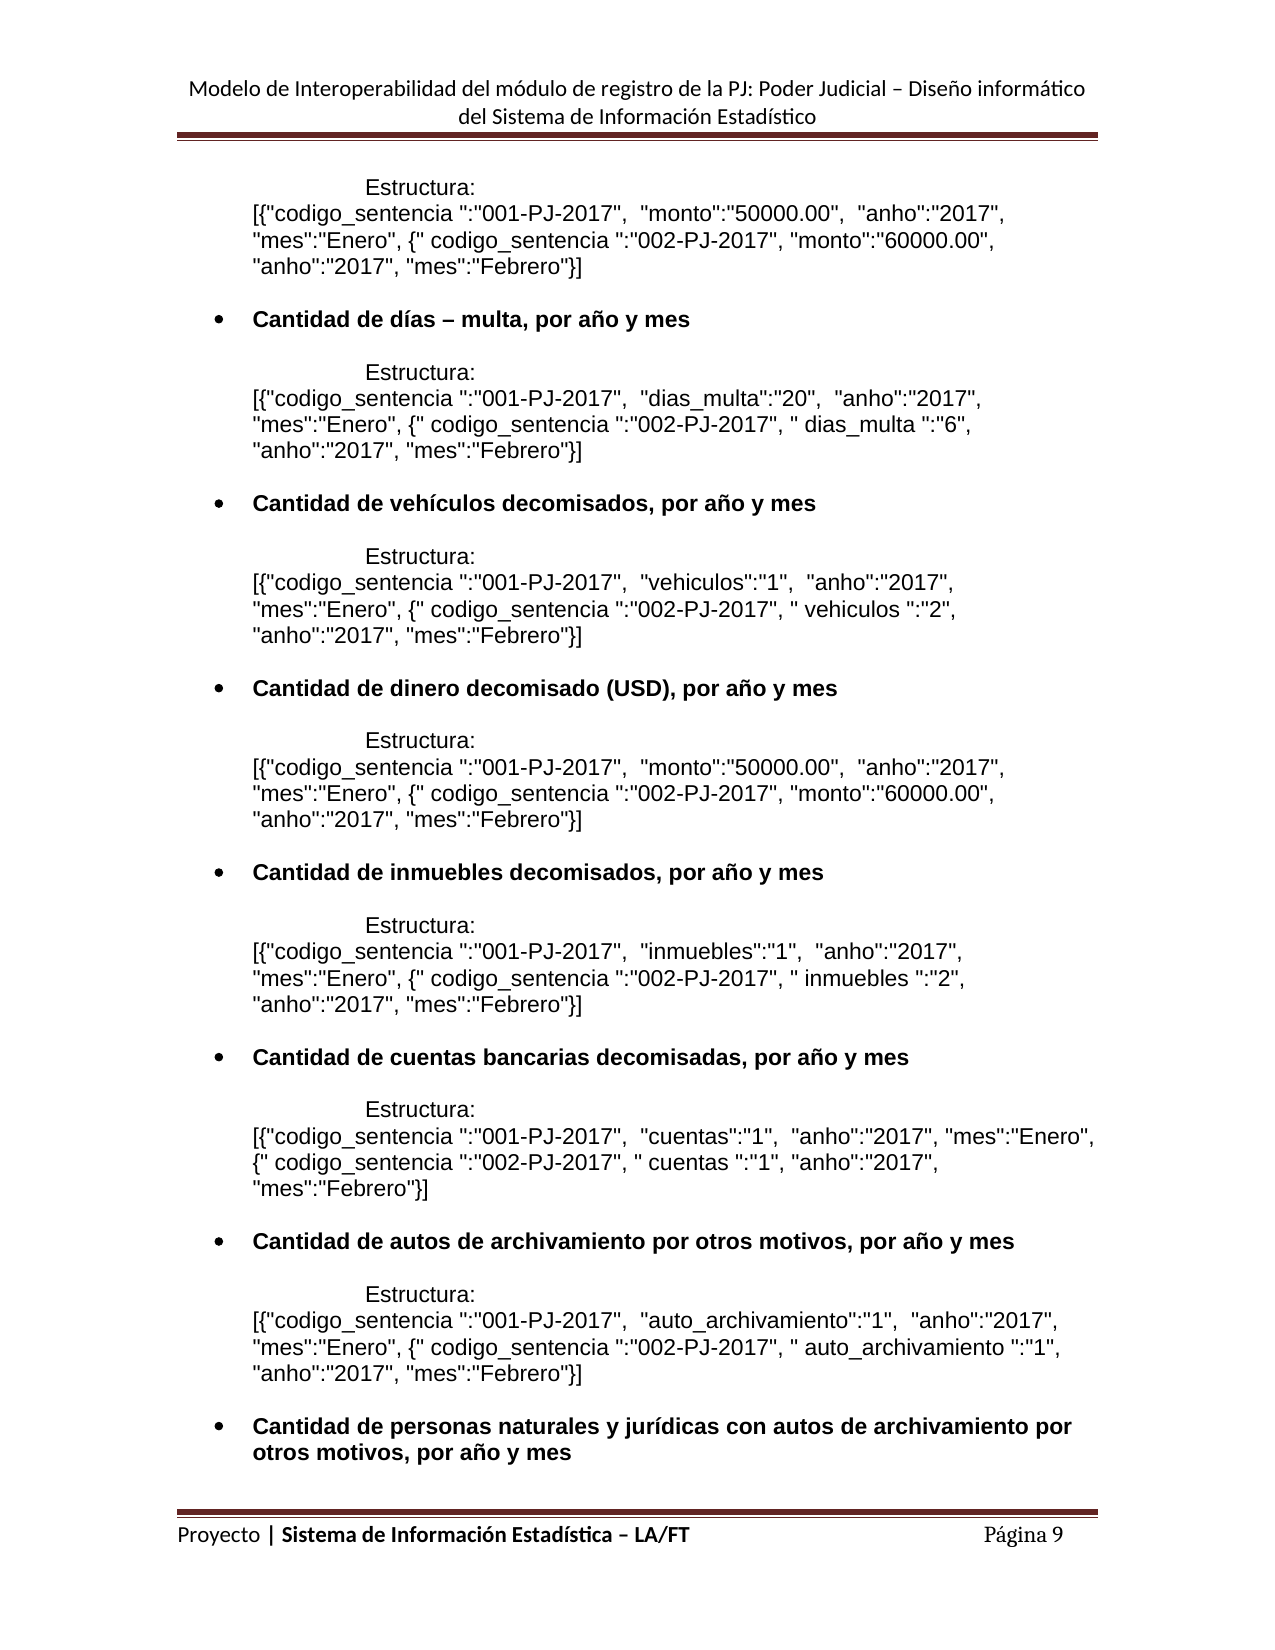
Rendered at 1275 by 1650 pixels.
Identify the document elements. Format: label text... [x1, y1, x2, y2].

list Cantidad de dinero decomisado (USD), por año y mes [215, 675, 1098, 701]
list [{"codigo_sentencia ":"001-PJ-2017", "auto_archivamiento":"1", "anho":"2017", "mes":"Enero", {" codigo_sentencia ":"002-PJ-2017", " auto_archivamiento ":"1", "anho":"2017", "mes":"Febrero"}] [252, 1307, 1098, 1386]
list [{"codigo_sentencia ":"001-PJ-2017", "inmuebles":"1", "anho":"2017", "mes":"Enero", {" codigo_sentencia ":"002-PJ-2017", " inmuebles ":"2", "anho":"2017", "mes":"Febrero"}] [252, 938, 1098, 1017]
list Cantidad de inmuebles decomisados, por año y mes [215, 859, 1098, 886]
list [{"codigo_sentencia ":"001-PJ-2017", "vehiculos":"1", "anho":"2017", "mes":"Enero", {" codigo_sentencia ":"002-PJ-2017", " vehiculos ":"2", "anho":"2017", "mes":"Febrero"}] [252, 569, 1098, 648]
list [{"codigo_sentencia ":"001-PJ-2017", "monto":"50000.00", "anho":"2017", "mes":"Enero", {" codigo_sentencia ":"002-PJ-2017", "monto":"60000.00", "anho":"2017", "mes":"Febrero"}] [252, 200, 1098, 279]
list Cantidad de días – multa, por año y mes [215, 306, 1098, 332]
list [{"codigo_sentencia ":"001-PJ-2017", "monto":"50000.00", "anho":"2017", "mes":"Enero", {" codigo_sentencia ":"002-PJ-2017", "monto":"60000.00", "anho":"2017", "mes":"Febrero"}] [252, 754, 1098, 833]
list Cantidad de vehículos decomisados, por año y mes [215, 490, 1098, 517]
list Cantidad de cuentas bancarias decomisadas, por año y mes [215, 1044, 1098, 1070]
list Estructura: [365, 727, 1098, 754]
list Cantidad de personas naturales y jurídicas con autos de archivamiento por otros motivos, por año y mes [215, 1413, 1098, 1465]
list [{"codigo_sentencia ":"001-PJ-2017", "cuentas":"1", "anho":"2017", "mes":"Enero", {" codigo_sentencia ":"002-PJ-2017", " cuentas ":"1", "anho":"2017", "mes":"Febrero"}] [252, 1123, 1098, 1202]
list Estructura: [365, 358, 1098, 385]
list Estructura: [365, 543, 1098, 569]
list Estructura: [365, 1096, 1098, 1123]
list Estructura: [365, 174, 1098, 200]
list Estructura: [365, 912, 1098, 938]
list [{"codigo_sentencia ":"001-PJ-2017", "dias_multa":"20", "anho":"2017", "mes":"Enero", {" codigo_sentencia ":"002-PJ-2017", " dias_multa ":"6", "anho":"2017", "mes":"Febrero"}] [252, 385, 1098, 464]
list Cantidad de autos de archivamiento por otros motivos, por año y mes [215, 1228, 1098, 1254]
list Estructura: [365, 1281, 1098, 1307]
